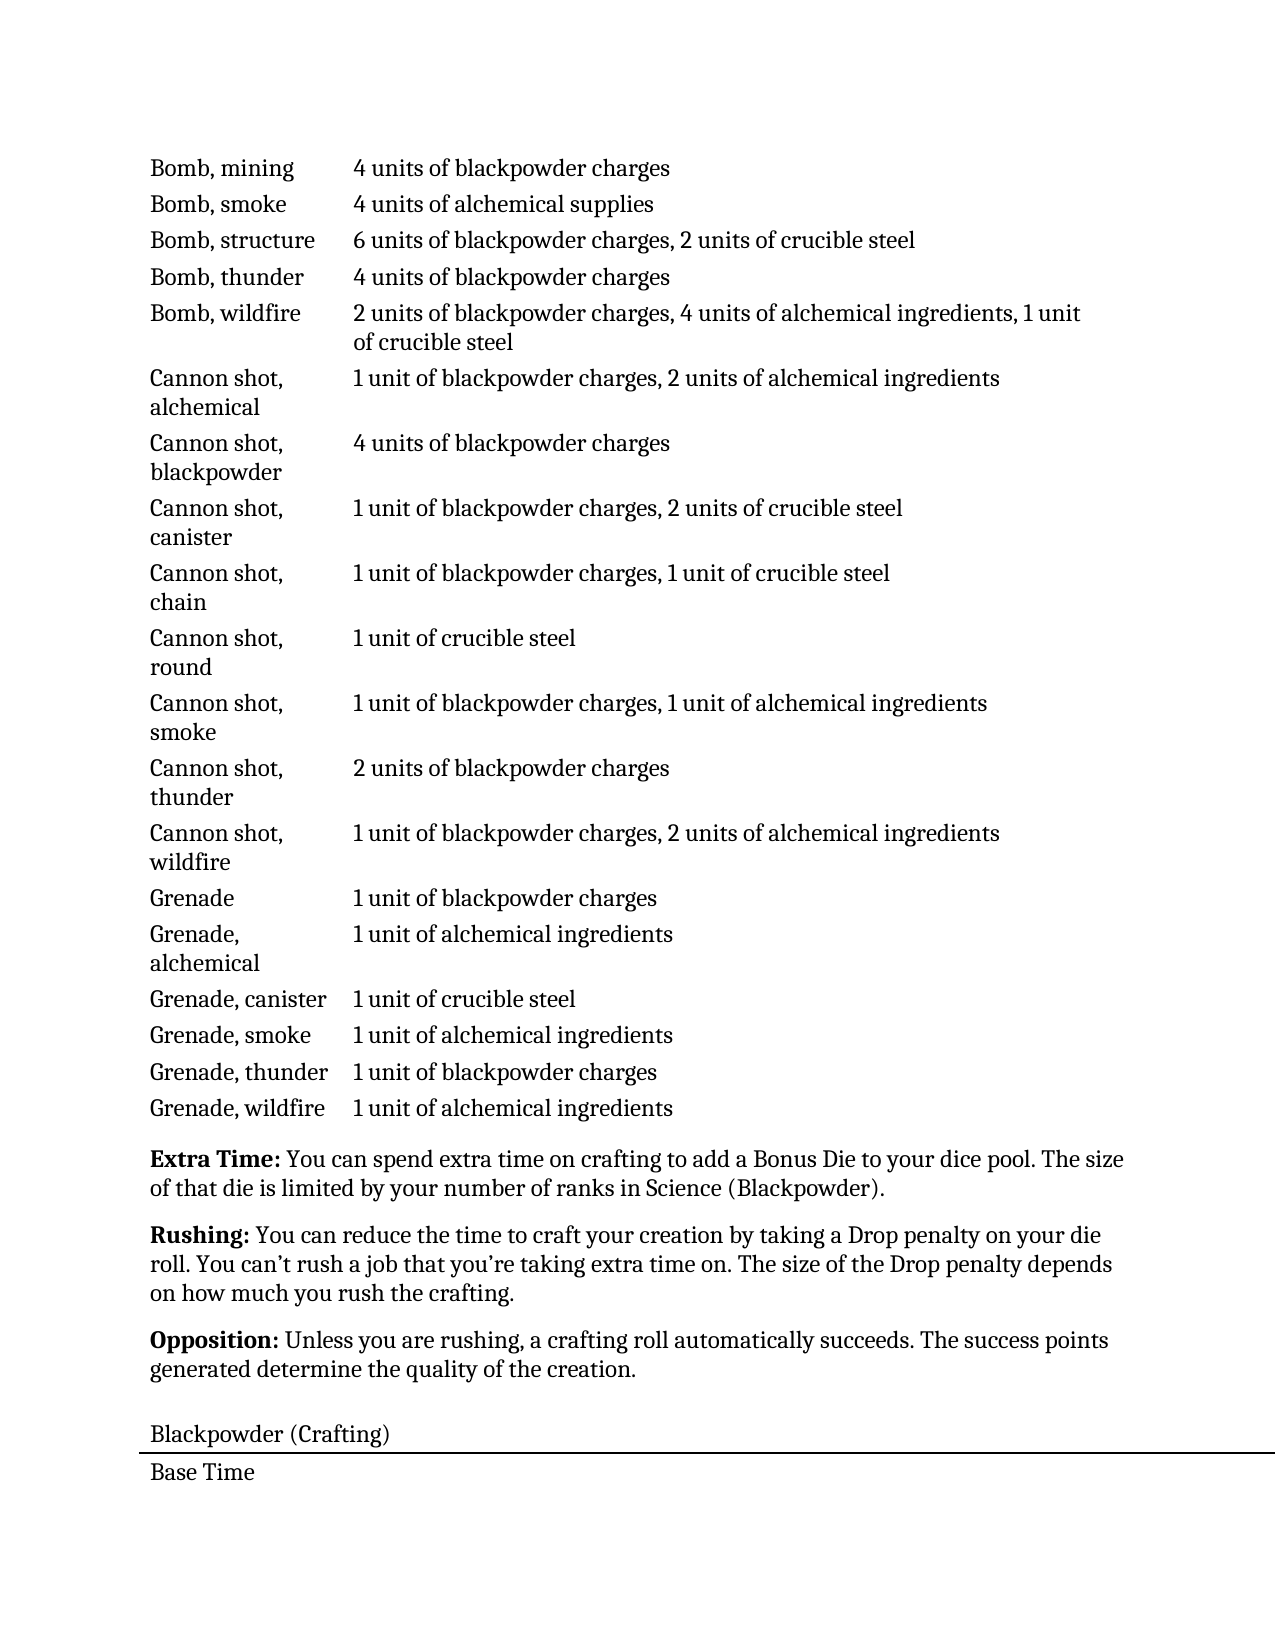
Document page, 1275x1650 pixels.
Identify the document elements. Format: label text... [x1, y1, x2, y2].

text Extra Time: You can spend extra time on crafting to add a Bonus Die to your dice pool. The size of that die is limited by your number of ranks in Science (Blackpowder). [150, 1145, 1125, 1202]
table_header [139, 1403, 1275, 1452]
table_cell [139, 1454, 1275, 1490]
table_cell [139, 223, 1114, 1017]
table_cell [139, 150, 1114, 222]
text Opposition: Unless you are rushing, a crafting roll automatically succeeds. The success points generated determine the quality of the creation. [150, 1326, 1125, 1384]
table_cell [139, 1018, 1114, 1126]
text Rushing: You can reduce the time to craft your creation by taking a Drop penalty on your die roll. You can’t rush a job that you’re taking extra time on. The size of the Drop penalty depends on how much you rush the crafting. [150, 1221, 1125, 1307]
